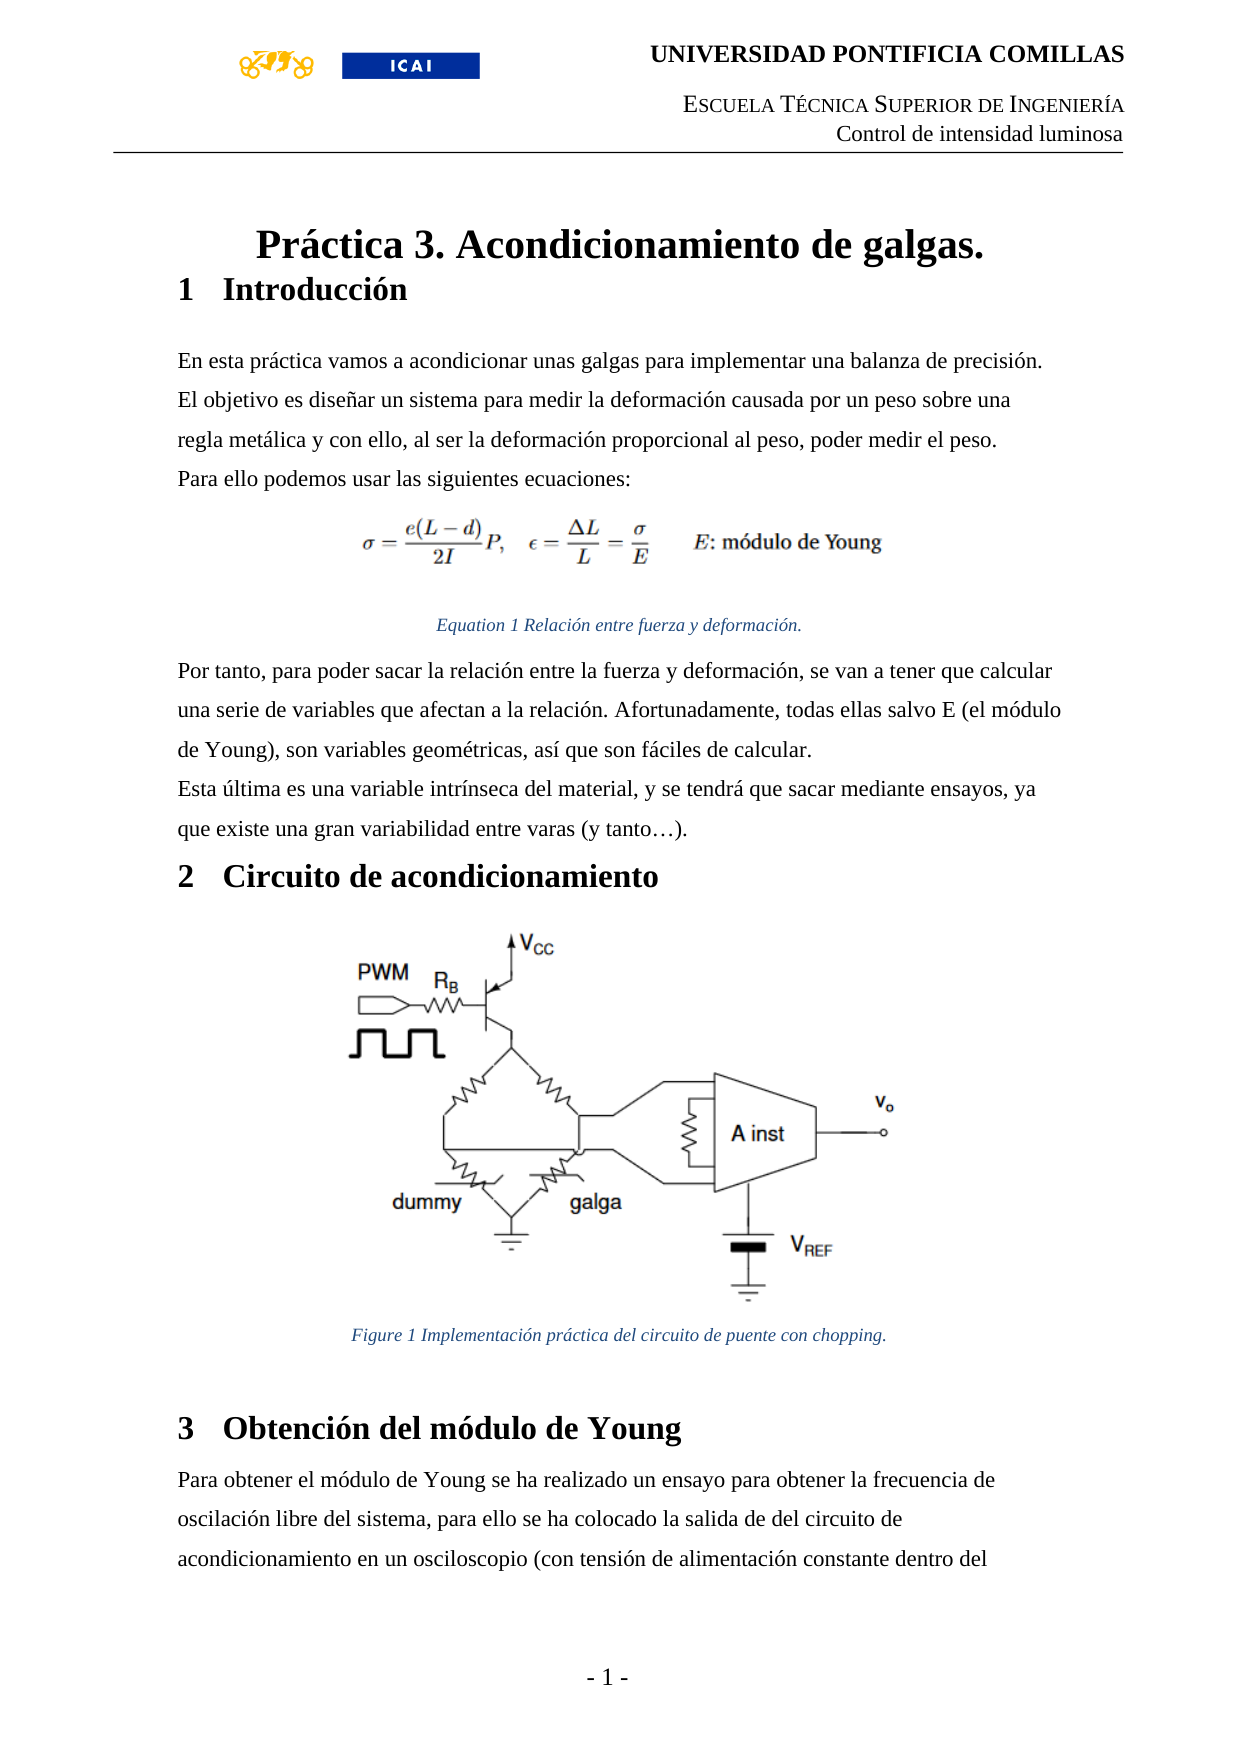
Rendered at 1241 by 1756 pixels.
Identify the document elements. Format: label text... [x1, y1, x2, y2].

text Práctica 3. Acondicionamiento de galgas. [177, 219, 1063, 267]
subtitle Circuito de acondicionamiento [177, 856, 1063, 894]
picture [177, 51, 554, 108]
text En esta práctica vamos a acondicionar unas galgas para implementar una balanza de precisión. [177, 347, 1063, 373]
picture [335, 505, 906, 602]
text Figure 1 Implementación práctica del circuito de puente con chopping. [177, 1324, 1063, 1346]
subtitle Introducción [177, 269, 1063, 308]
text Equation 1 Relación entre fuerza y deformación. [177, 614, 1063, 636]
text Por tanto, para poder sacar la relación entre la fuerza y deformación, se van a tener que calcular una serie de variables que afectan a la relación. Afortunadamente, todas ellas salvo E (el módulo de Young), son variables geométricas, así que son fáciles de calcular. [177, 657, 1063, 762]
picture [333, 913, 907, 1312]
text El objetivo es diseñar un sistema para medir la deformación causada por un peso sobre una regla metálica y con ello, al ser la deformación proporcional al peso, poder medir el peso. [177, 387, 1063, 452]
subtitle Obtención del módulo de Young [177, 1408, 1063, 1447]
text Para ello podemos usar las siguientes ecuaciones: [177, 466, 1063, 492]
text Esta última es una variable intrínseca del material, y se tendrá que sacar mediante ensayos, ya que existe una gran variabilidad entre varas (y tanto…). [177, 775, 1063, 841]
